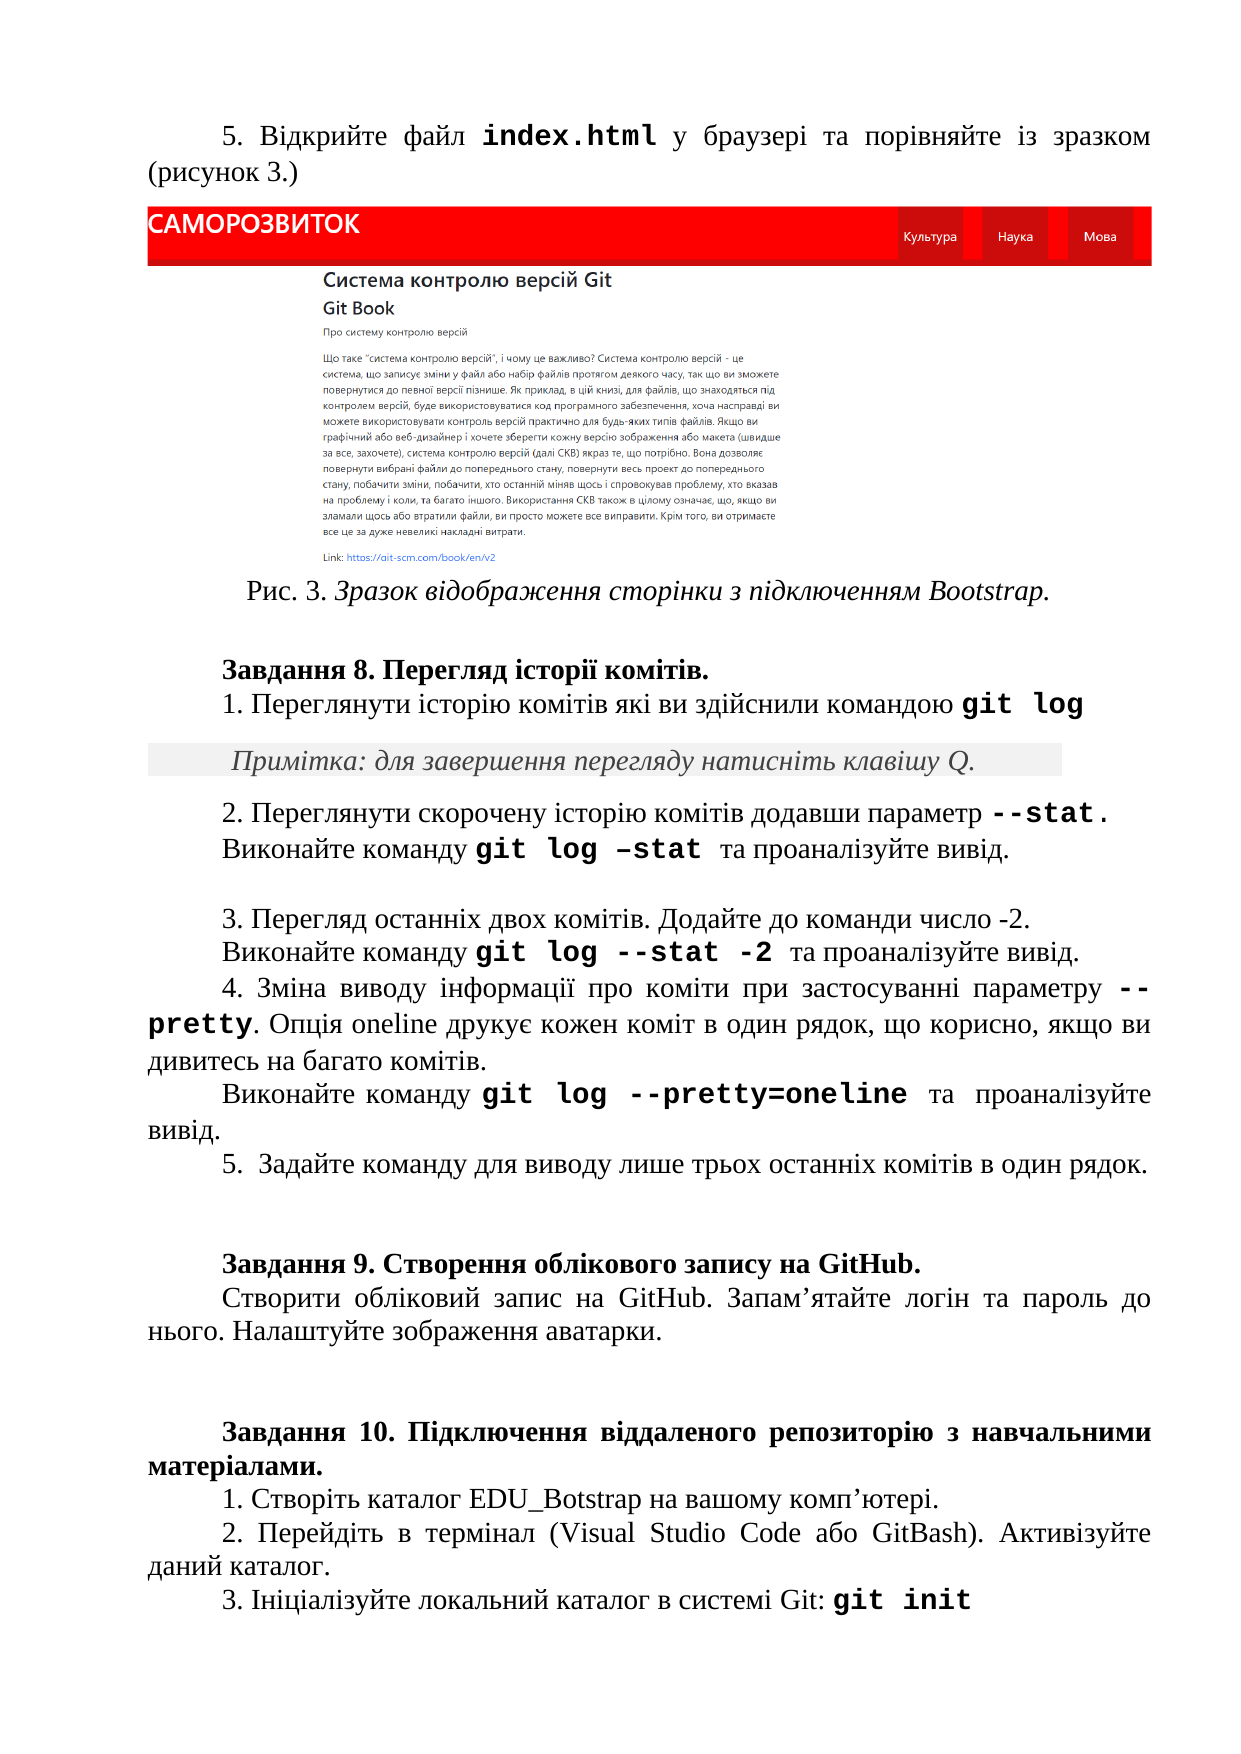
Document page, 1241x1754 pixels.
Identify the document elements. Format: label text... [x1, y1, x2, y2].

text 1. Переглянути історію комітів які ви здійснили командою git log [148, 686, 1152, 722]
text Виконайте команду git log --pretty=oneline та проаналізуйте вивід. [148, 1076, 1152, 1146]
text 2. Переглянути скорочену історію комітів додавши параметр --stat. [148, 795, 1152, 831]
text Виконайте команду git log --stat -2 та проаналізуйте вивід. [148, 934, 1152, 971]
picture [147, 200, 1152, 561]
text 1. Створіть каталог EDU_Botstrap на вашому комп’ютері. [148, 1481, 1152, 1515]
text Примітка: для завершення перегляду натисніть клавішу Q. [148, 743, 1062, 776]
text Рис. 3. Зразок відображення сторінки з підключенням Bootstrap. [148, 573, 1152, 606]
text 2. Перейдіть в термінал (Visual Studio Code або GitBash). Активізуйте даний каталог. [148, 1515, 1152, 1582]
text Завдання 8. Перегляд історії комітів. [148, 652, 1152, 686]
text Виконайте команду git log –stat та проаналізуйте вивід. [148, 831, 1152, 867]
text 5. Відкрийте файл index.html у браузері та порівняйте із зразком (рисунок 3.) [148, 118, 1152, 188]
text 4. Зміна виводу інформації про коміти при застосуванні параметру --pretty. Опція oneline друкує кожен коміт в один рядок, що корисно, якщо ви дивитесь на багато комітів. [148, 971, 1152, 1076]
text 5. Задайте команду для виводу лише трьох останніх комітів в один рядок. [148, 1146, 1152, 1179]
text 3. Ініціалізуйте локальний каталог в системі Git: git init [148, 1582, 1152, 1618]
text Завдання 10. Підключення віддаленого репозиторію з навчальними матеріалами. [148, 1414, 1152, 1481]
text Створити обліковий запис на GitHub. Запам’ятайте логін та пароль до нього. Налаштуйте зображення аватарки. [148, 1280, 1152, 1347]
text Завдання 9. Створення облікового запису на GitHub. [148, 1246, 1152, 1280]
text 3. Перегляд останніх двох комітів. Додайте до команди число -2. [148, 901, 1152, 934]
